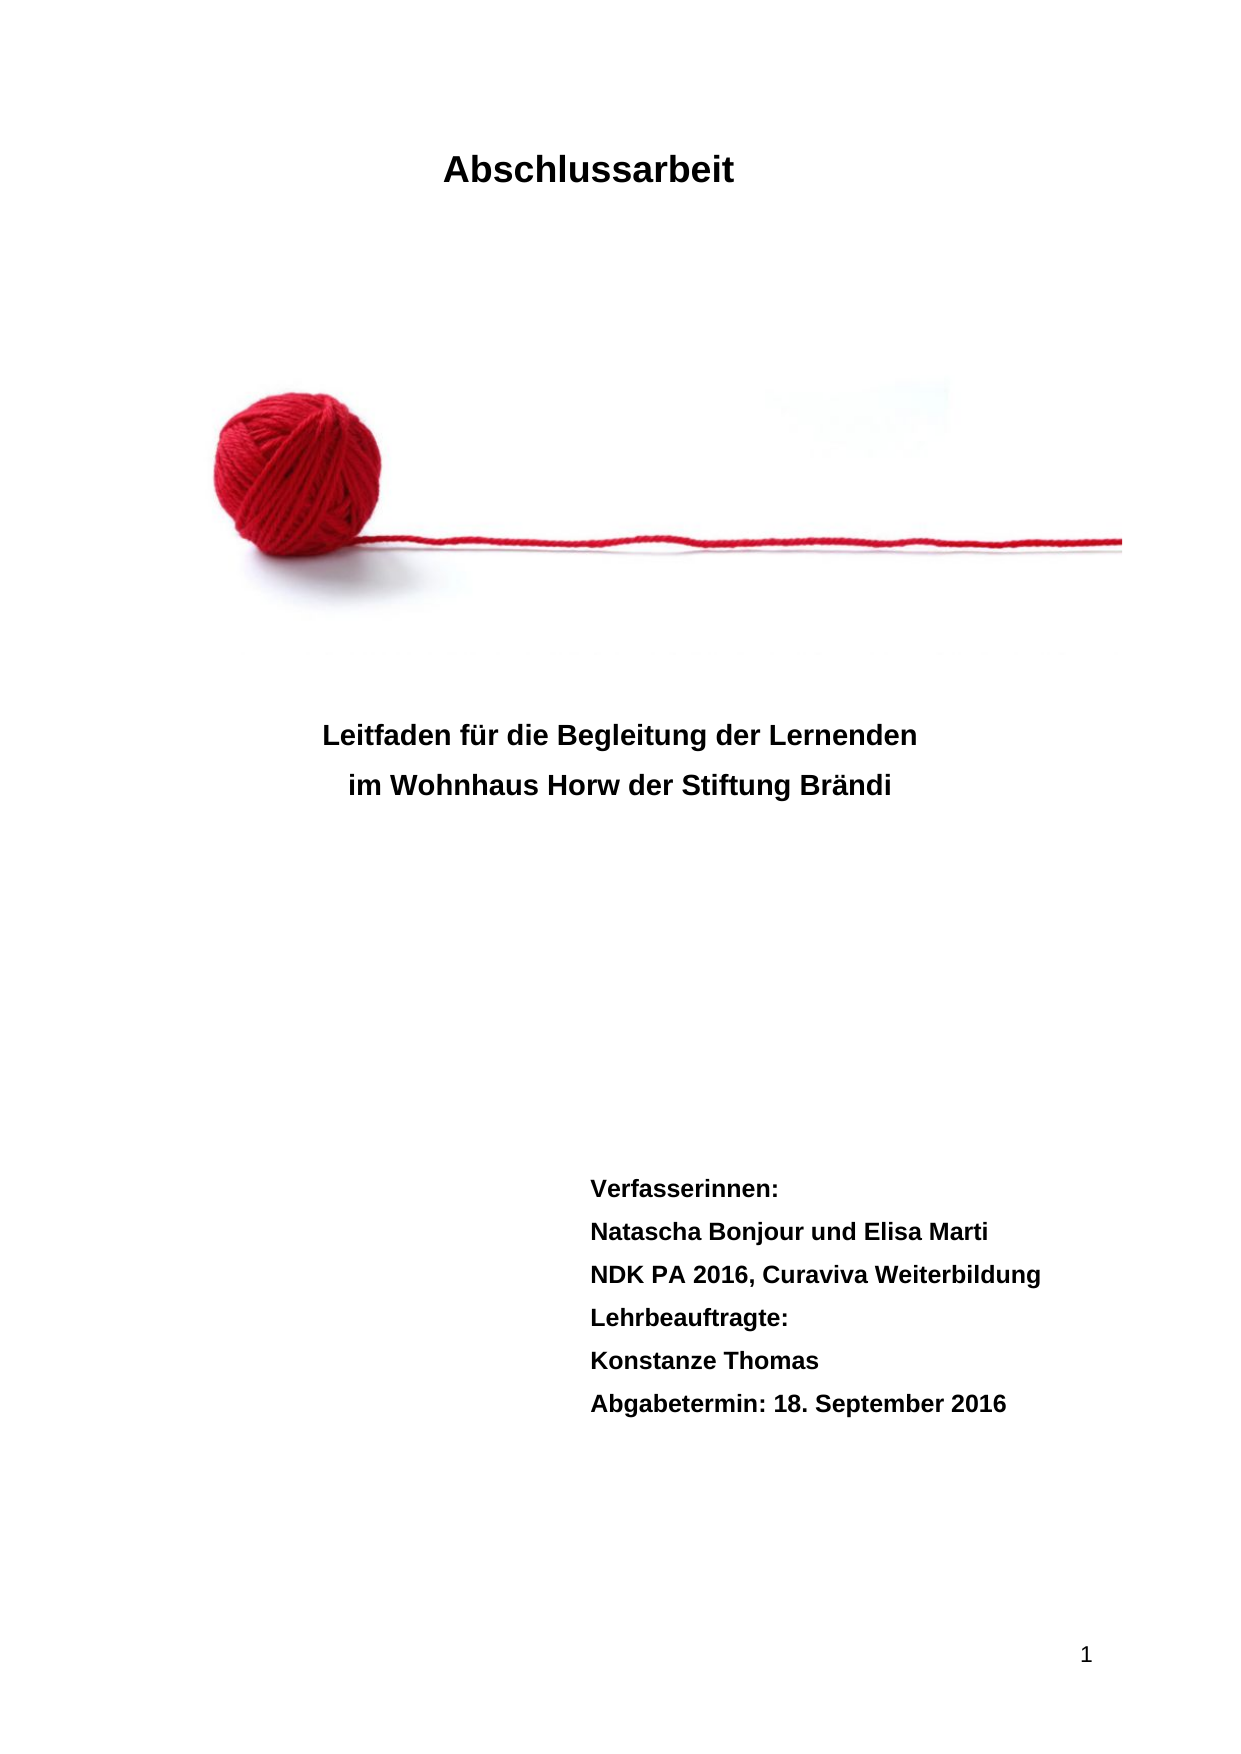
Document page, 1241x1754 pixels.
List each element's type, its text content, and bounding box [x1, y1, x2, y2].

text Verfasserinnen: [516, 1174, 1093, 1202]
text im Wohnhaus Horw der Stiftung Brändi [148, 768, 1093, 802]
picture [147, 327, 1123, 655]
text Lehrbeauftragte: [516, 1303, 1093, 1332]
text Abgabetermin: 18. September 2016 [516, 1389, 1093, 1418]
text NDK PA 2016, Curaviva Weiterbildung [516, 1260, 1093, 1289]
text Leitfaden für die Begleitung der Lernenden [148, 718, 1093, 751]
text Abschlussarbeit [369, 148, 1093, 191]
text Konstanze Thomas [516, 1346, 1093, 1375]
text Natascha Bonjour und Elisa Marti [516, 1217, 1093, 1246]
